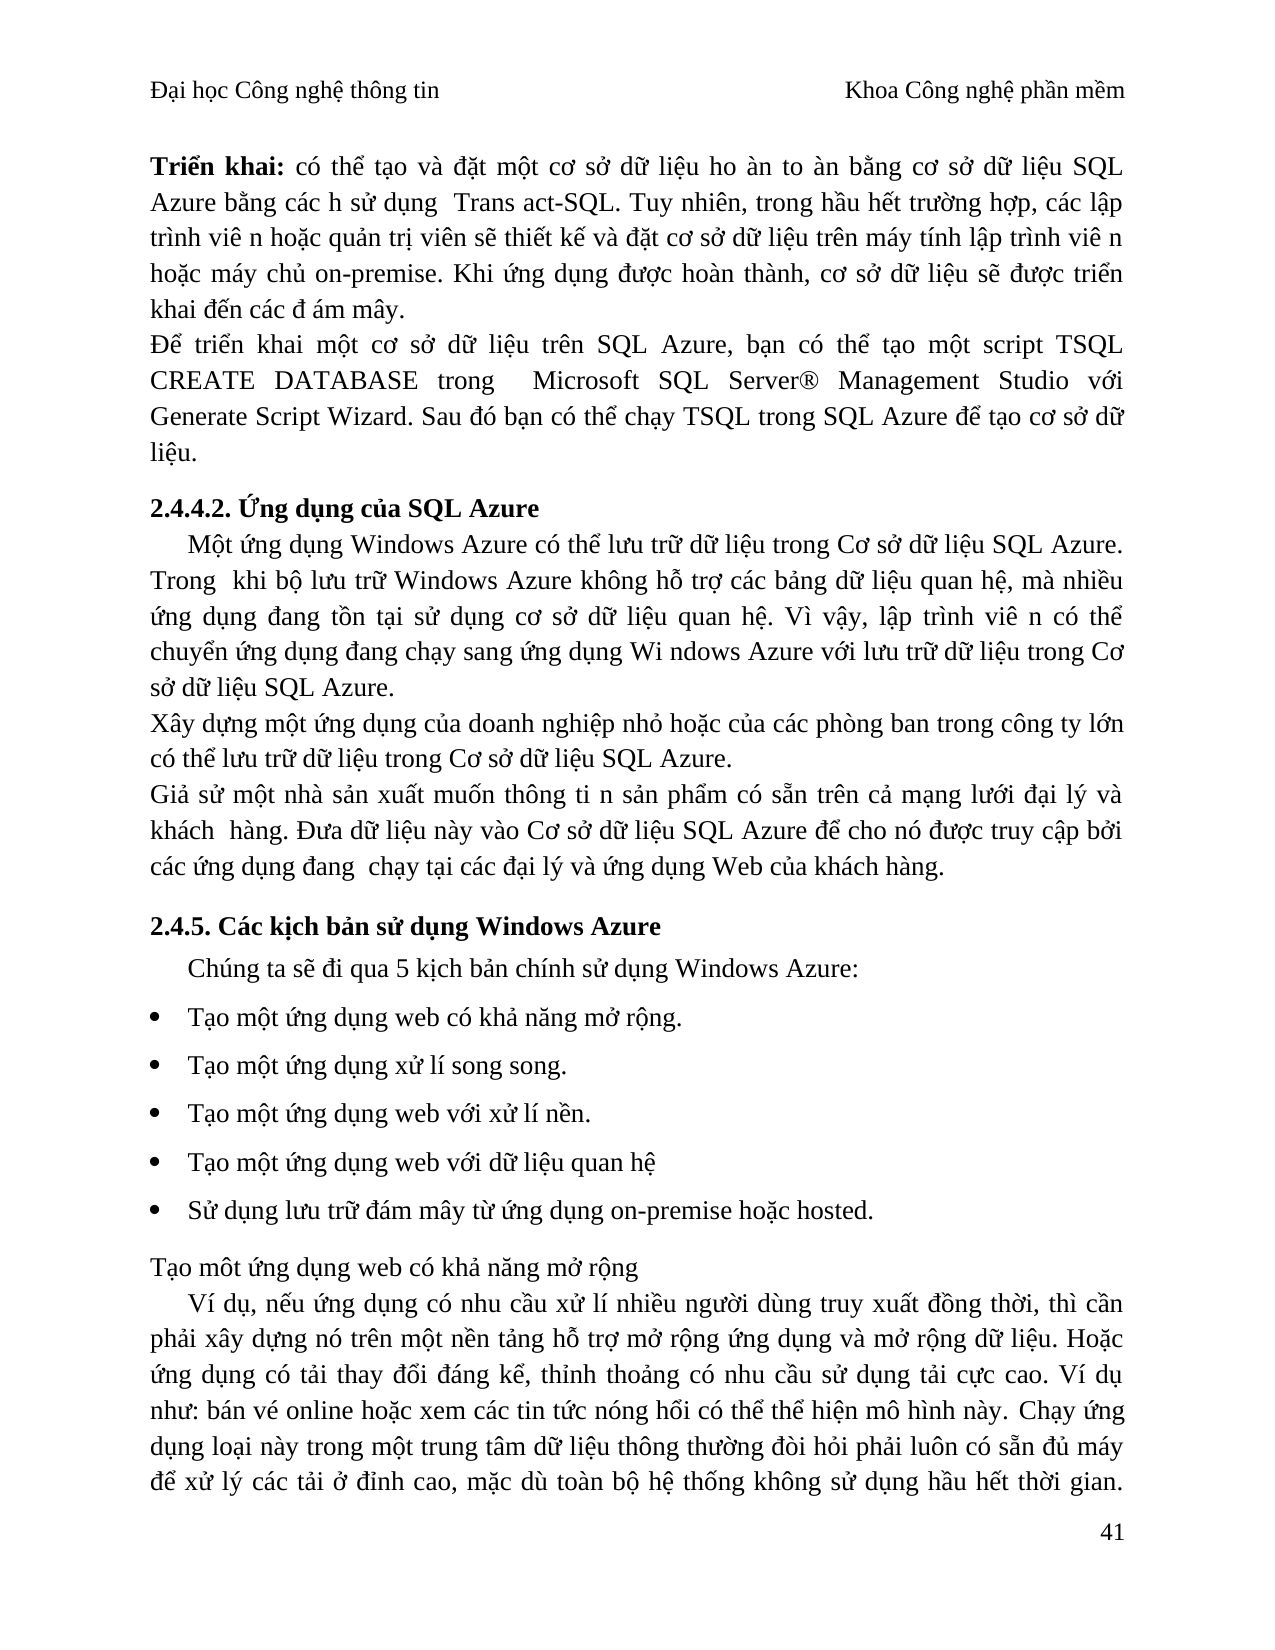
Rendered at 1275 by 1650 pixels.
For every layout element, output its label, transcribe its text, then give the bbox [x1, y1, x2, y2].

text Xây dựng một ứng dụng của doanh nghiệp nhỏ hoặc của các phòng ban trong công ty lớn có thể lưu trữ dữ liệu trong Cơ sở dữ liệu SQL Azure. [150, 707, 1125, 774]
subtitle 2.4.5. Các kịch bản sử dụng Windows Azure [150, 910, 1125, 942]
text Để triển khai một cơ sở dữ liệu trên SQL Azure, bạn có thể tạo một script TSQL CREATE DATABASE trong Microsoft SQL Server® Management Studio với Generate Script Wizard. Sau đó bạn có thể chạy TSQL trong SQL Azure để tạo cơ sở dữ liệu. [150, 329, 1125, 467]
subtitle Tạo môt ứng dụng web có khả năng mở rộng [150, 1251, 1125, 1282]
text Triển khai: có thể tạo và đặt một cơ sở dữ liệu ho àn to àn bằng cơ sở dữ liệu SQL Azure bằng các h sử dụng Trans act-SQL. Tuy nhiên, trong hầu hết trường hợp, các lập trình viê n hoặc quản trị viên sẽ thiết kế và đặt cơ sở dữ liệu trên máy tính lập trình viê n hoặc máy chủ on-premise. Khi ứng dụng được hoàn thành, cơ sở dữ liệu sẽ được triển khai đến các đ ám mây. [150, 150, 1125, 324]
subtitle 2.4.4.2. Ứng dụng của SQL Azure [150, 492, 1125, 523]
text Giả sử một nhà sản xuất muốn thông ti n sản phẩm có sẵn trên cả mạng lưới đại lý và khách hàng. Đưa dữ liệu này vào Cơ sở dữ liệu SQL Azure để cho nó được truy cập bởi các ứng dụng đang chạy tại các đại lý và ứng dụng Web của khách hàng. [150, 778, 1125, 881]
list Sử dụng lưu trữ đám mây từ ứng dụng on-premise hoặc hosted. [150, 1194, 1125, 1226]
list Tạo một ứng dụng web với xử lí nền. [150, 1097, 1125, 1129]
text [150, 1287, 1125, 1497]
text Chúng ta sẽ đi qua 5 kịch bản chính sử dụng Windows Azure: [150, 952, 1125, 983]
list Tạo một ứng dụng web có khả năng mở rộng. [150, 1001, 1125, 1032]
text Một ứng dụng Windows Azure có thể lưu trữ dữ liệu trong Cơ sở dữ liệu SQL Azure. Trong khi bộ lưu trữ Windows Azure không hỗ trợ các bảng dữ liệu quan hệ, mà nhiều ứng dụng đang tồn tại sử dụng cơ sở dữ liệu quan hệ. Vì vậy, lập trình viê n có thể chuyển ứng dụng đang chạy sang ứng dụng Wi ndows Azure với lưu trữ dữ liệu trong Cơ sở dữ liệu SQL Azure. [150, 528, 1125, 702]
list Tạo một ứng dụng xử lí song song. [150, 1049, 1125, 1080]
list Tạo một ứng dụng web với dữ liệu quan hệ [150, 1146, 1125, 1177]
